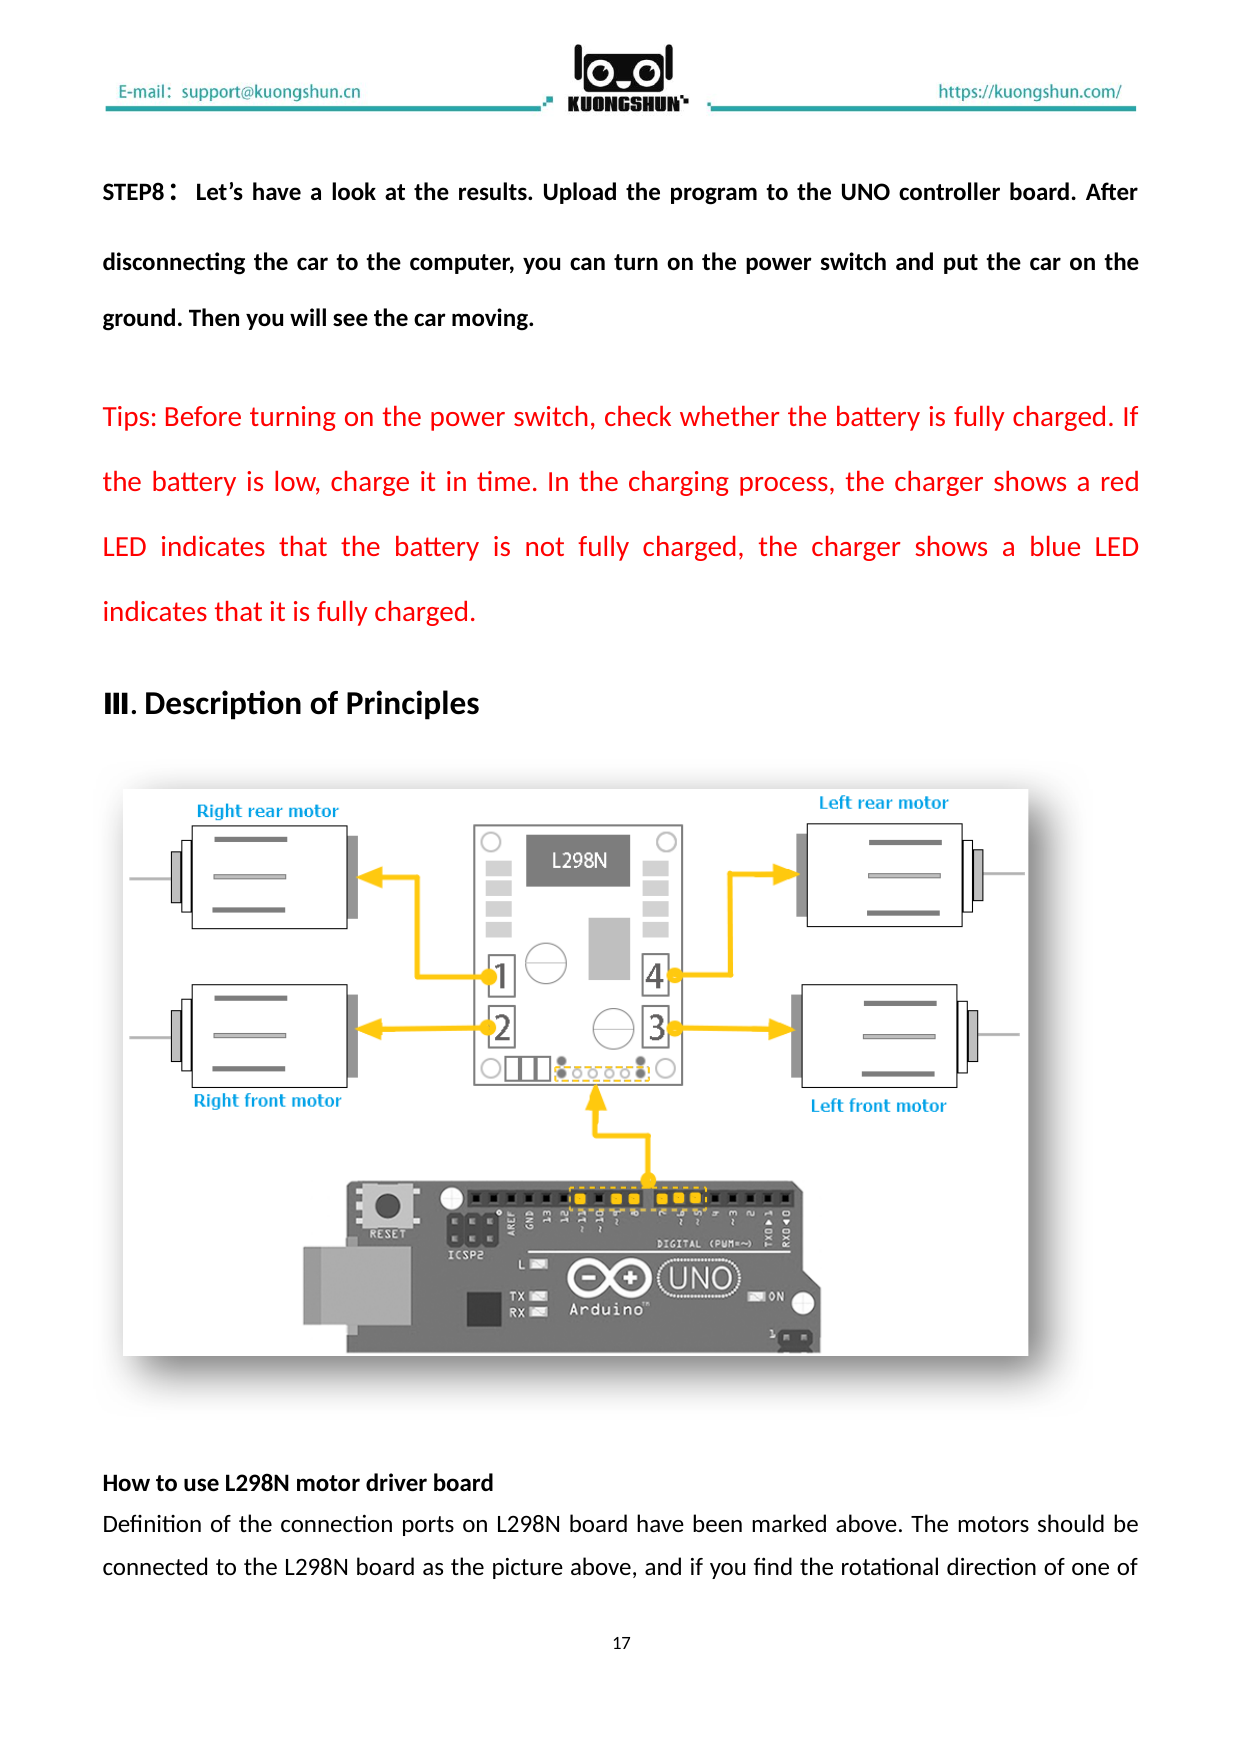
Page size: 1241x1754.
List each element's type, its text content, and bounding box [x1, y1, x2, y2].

subtitle Ⅲ. Description of Principles [102, 670, 1140, 735]
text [102, 1508, 1140, 1582]
subtitle STEP8：Let’s have a look at the results. Upload the program to the UNO controller board. After disconnecting the car to the computer, you can turn on the power switch and put the car on the ground. Then you will see the car moving. [102, 157, 1140, 334]
picture [123, 789, 1029, 1356]
text Tips: Before turning on the power switch, check whether the battery is fully charged. If the battery is low, charge it in time. In the charging process, the charger shows a red LED indicates that the battery is not fully charged, the charger shows a blue LED indicates that it is fully charged. [102, 383, 1140, 643]
text How to use L298N motor driver board [102, 1466, 1140, 1498]
picture [105, 16, 1137, 132]
